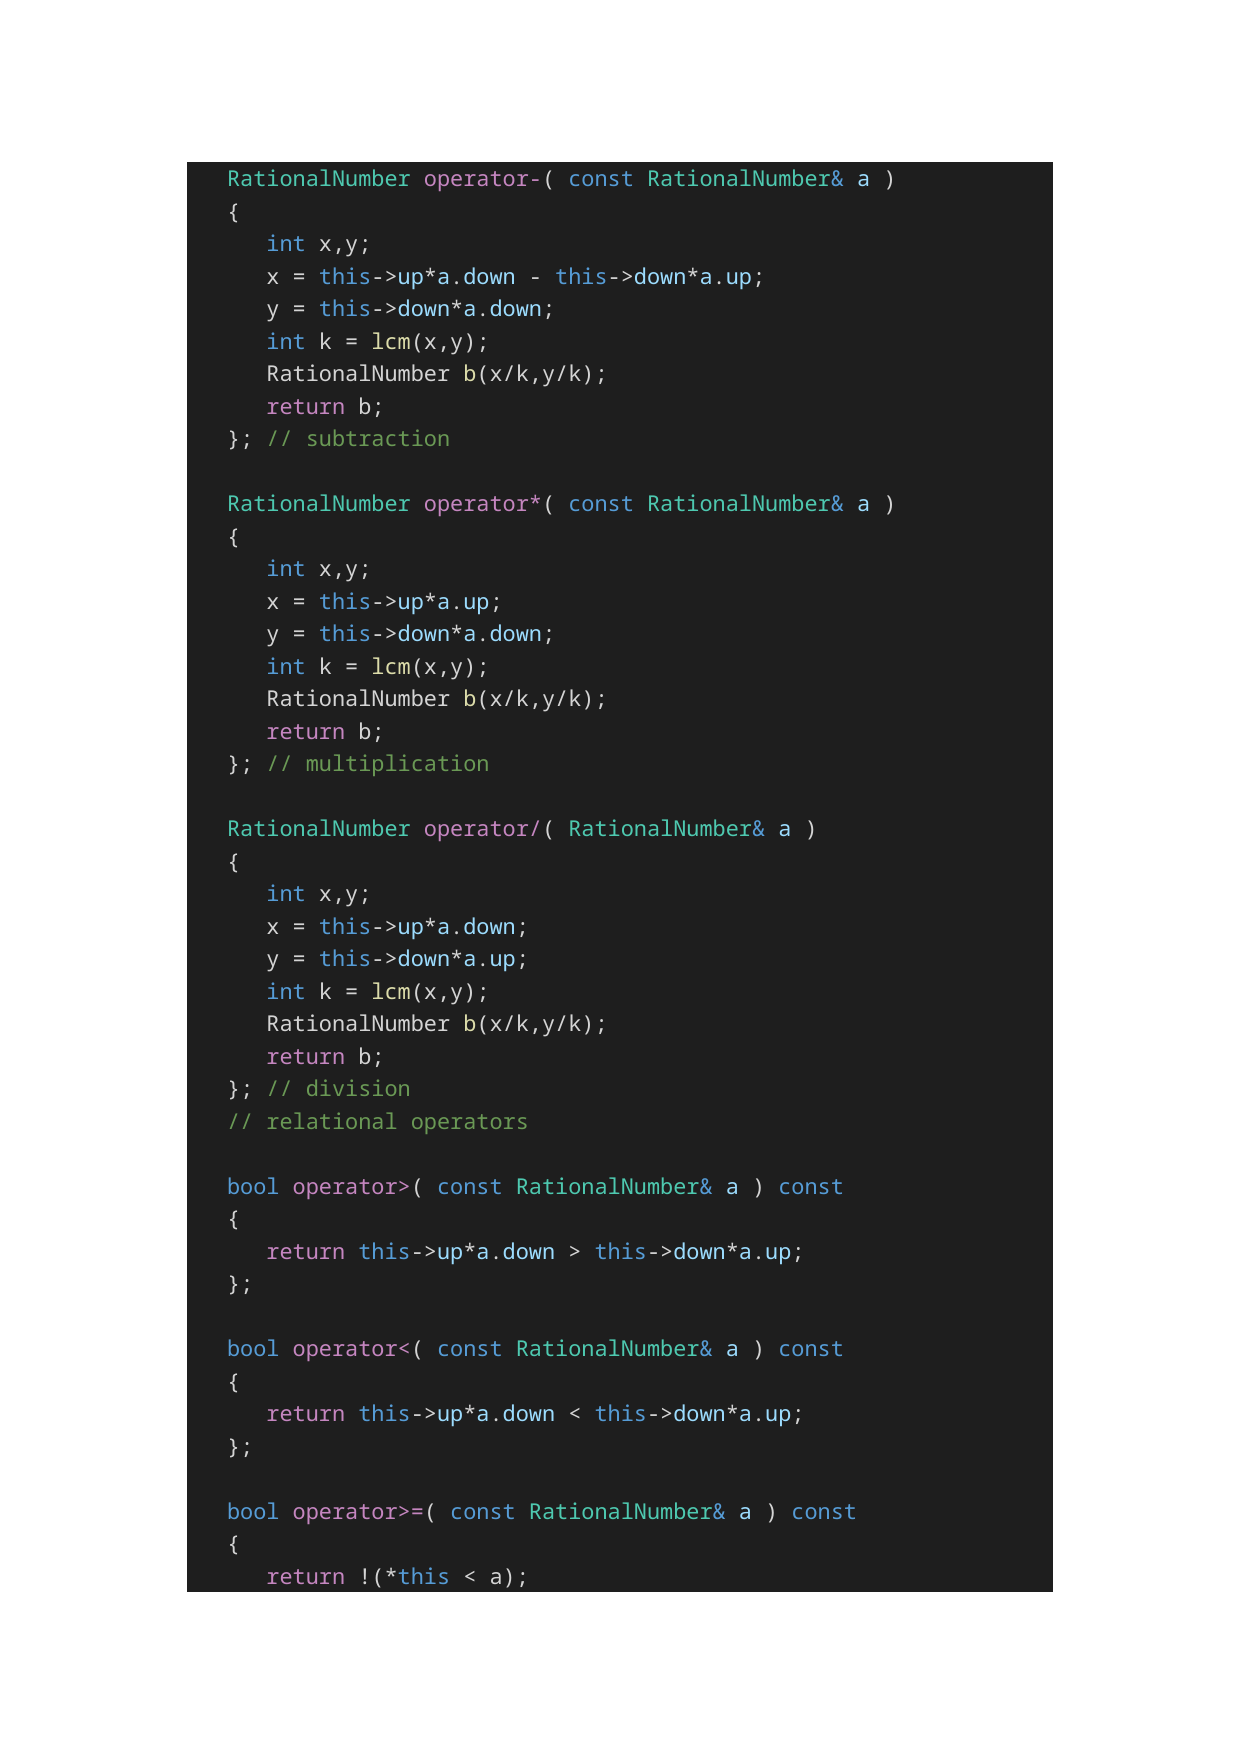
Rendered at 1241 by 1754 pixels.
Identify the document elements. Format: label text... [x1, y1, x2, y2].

text }; // multiplication [187, 747, 1053, 779]
text return b; [187, 1039, 1053, 1072]
text RationalNumber operator*( const RationalNumber& a ) [187, 487, 1053, 519]
text }; [187, 1267, 1053, 1299]
text bool operator<( const RationalNumber& a ) const [187, 1332, 1053, 1364]
text return !(*this < a); [187, 1559, 1053, 1592]
text RationalNumber operator/( RationalNumber& a ) [187, 812, 1053, 844]
text }; [187, 1429, 1053, 1462]
text int k = lcm(x,y); [187, 649, 1053, 682]
text RationalNumber b(x/k,y/k); [187, 682, 1053, 714]
text { [187, 1527, 1053, 1559]
text x = this->up*a.down - this->down*a.up; [187, 259, 1053, 292]
text return this->up*a.down < this->down*a.up; [187, 1397, 1053, 1429]
text // relational operators [187, 1104, 1053, 1137]
text { [187, 194, 1053, 227]
text RationalNumber operator-( const RationalNumber& a ) [187, 162, 1053, 194]
text RationalNumber b(x/k,y/k); [187, 1007, 1053, 1039]
text }; // subtraction [187, 422, 1053, 454]
text int k = lcm(x,y); [187, 324, 1053, 357]
text bool operator>( const RationalNumber& a ) const [187, 1169, 1053, 1202]
text y = this->down*a.down; [187, 292, 1053, 324]
text RationalNumber b(x/k,y/k); [187, 357, 1053, 389]
text { [187, 519, 1053, 552]
text { [187, 1364, 1053, 1397]
text int k = lcm(x,y); [187, 974, 1053, 1007]
text { [187, 1202, 1053, 1234]
text return b; [187, 714, 1053, 747]
text }; // division [187, 1072, 1053, 1104]
text int x,y; [187, 552, 1053, 584]
text x = this->up*a.down; [187, 909, 1053, 942]
text y = this->down*a.down; [187, 617, 1053, 649]
text return b; [187, 389, 1053, 422]
text return this->up*a.down > this->down*a.up; [187, 1234, 1053, 1267]
text x = this->up*a.up; [187, 584, 1053, 617]
text { [187, 844, 1053, 877]
text bool operator>=( const RationalNumber& a ) const [187, 1494, 1053, 1527]
text int x,y; [187, 227, 1053, 259]
text y = this->down*a.up; [187, 942, 1053, 974]
text int x,y; [187, 877, 1053, 909]
